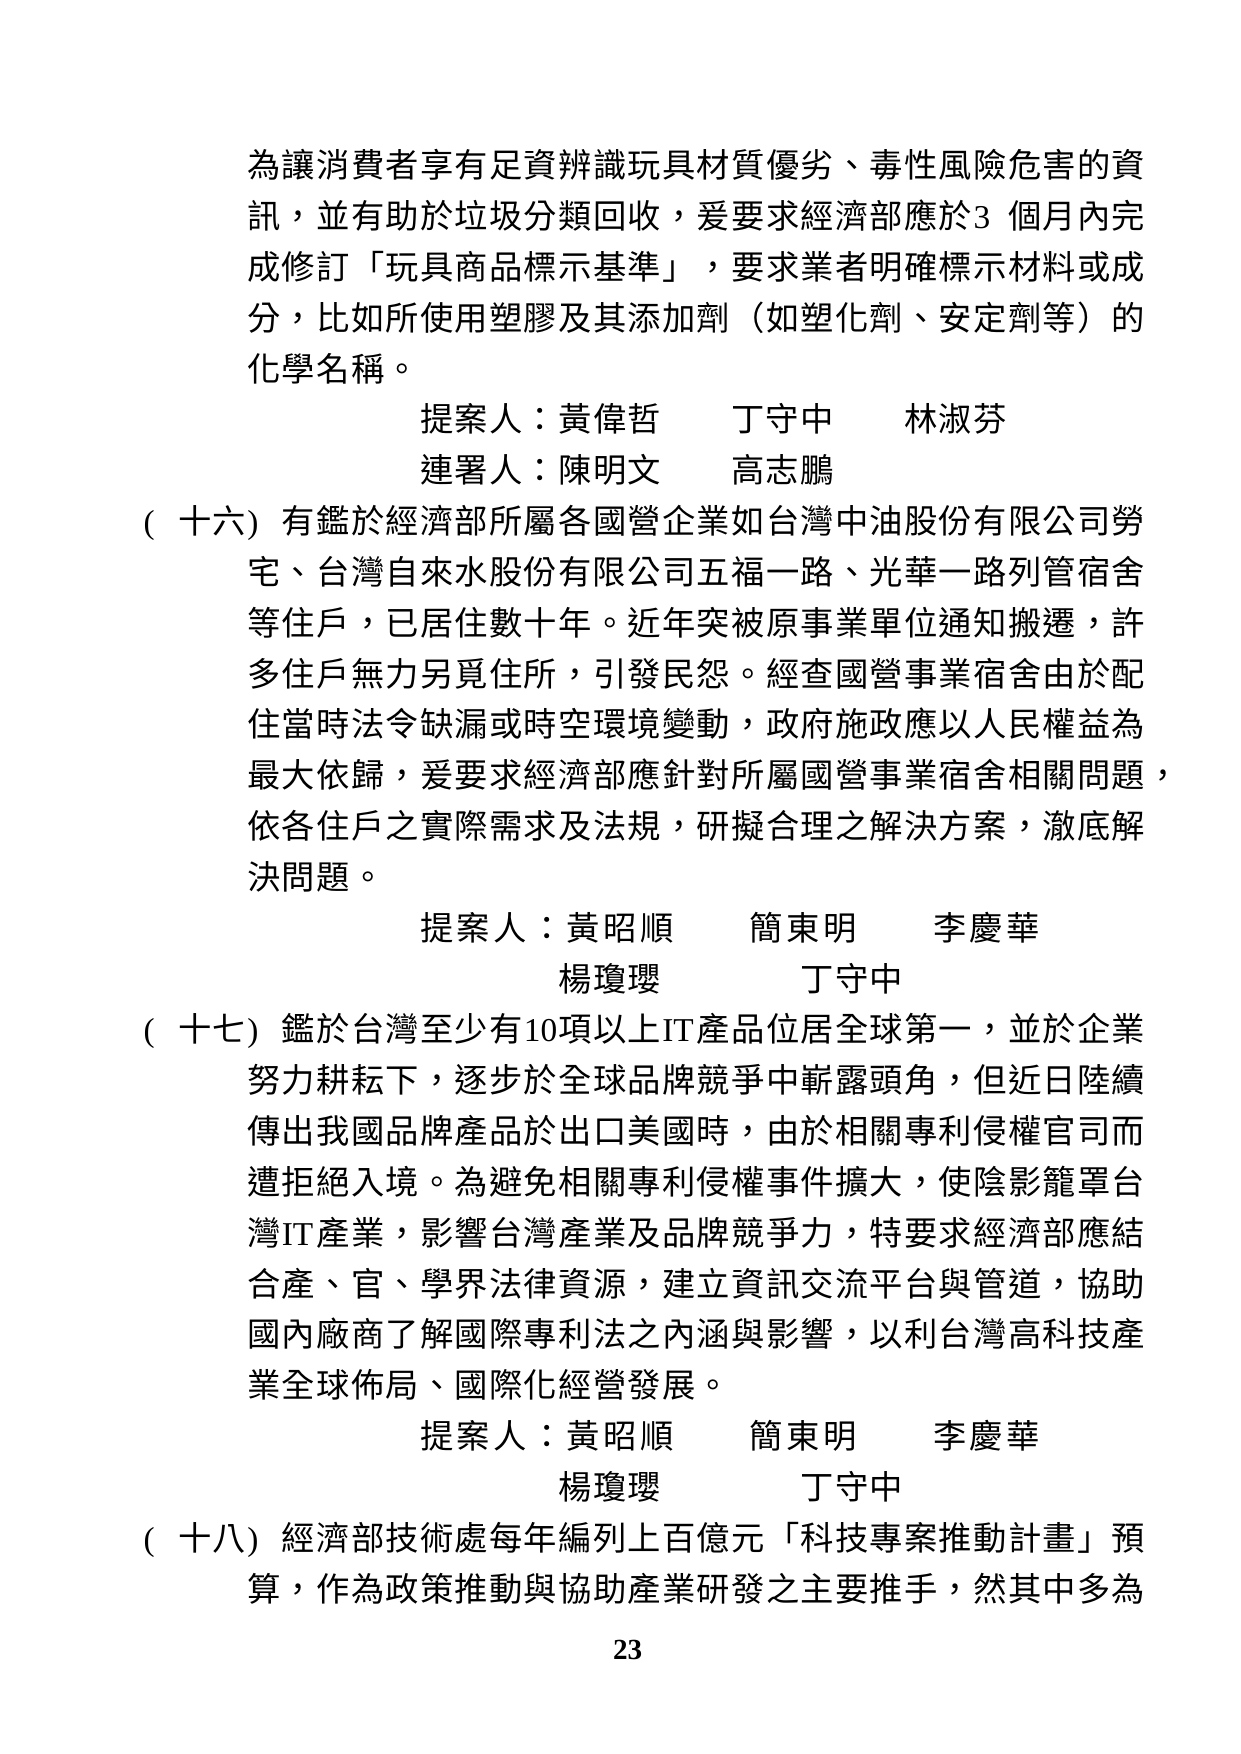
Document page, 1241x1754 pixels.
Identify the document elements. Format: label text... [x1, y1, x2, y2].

text (十六)有鑑於經濟部所屬各國營企業如台灣中油股份有限公司勞宅、台灣自來水股份有限公司五福一路、光華一路列管宿舍等住戶，已居住數十年。近年突被原事業單位通知搬遷，許多住戶無力另覓住所，引發民怨。經查國營事業宿舍由於配住當時法令缺漏或時空環境變動，政府施政應以人民權益為最大依歸，爰要求經濟部應針對所屬國營事業宿舍相關問題，依各住戶之實際需求及法規，研擬合理之解決方案，澈底解決問題。 [143, 494, 1146, 900]
text 連署人：陳明文 高志鵬 [386, 443, 1042, 494]
text 提案人：黃偉哲 丁守中 林淑芬 [386, 392, 1042, 443]
text (十七)鑑於台灣至少有10項以上IT產品位居全球第一，並於企業努力耕耘下，逐步於全球品牌競爭中嶄露頭角，但近日陸續傳出我國品牌產品於出口美國時，由於相關專利侵權官司而遭拒絕入境。為避免相關專利侵權事件擴大，使陰影籠罩台灣IT產業，影響台灣產業及品牌競爭力，特要求經濟部應結合產、官、學界法律資源，建立資訊交流平台與管道，協助國內廠商了解國際專利法之內涵與影響，以利台灣高科技產業全球佈局、國際化經營發展。 [143, 1002, 1146, 1409]
text 提案人：黃昭順 簡東明 李慶華 楊瓊瓔 丁守中 [386, 1409, 1042, 1510]
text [143, 1510, 1146, 1612]
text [143, 138, 1146, 392]
text 提案人：黃昭順 簡東明 李慶華 楊瓊瓔 丁守中 [386, 900, 1042, 1002]
